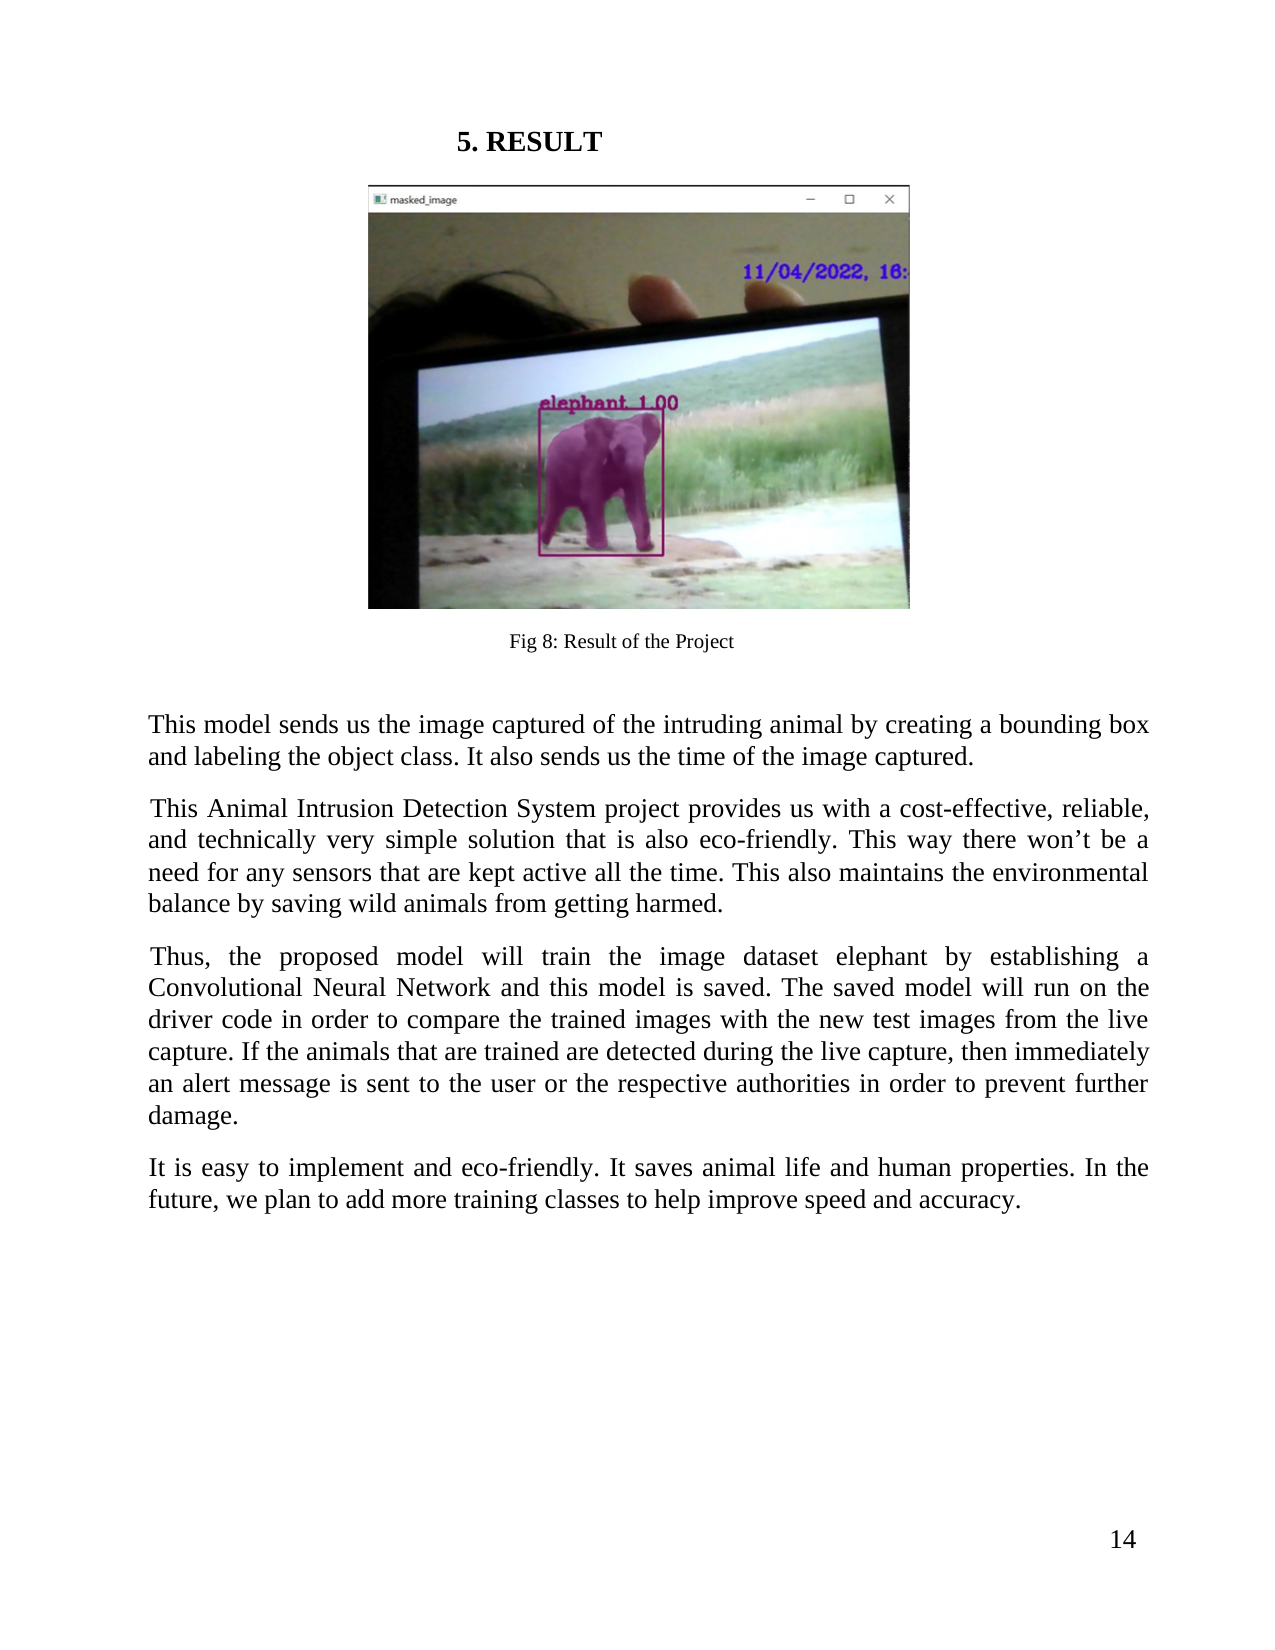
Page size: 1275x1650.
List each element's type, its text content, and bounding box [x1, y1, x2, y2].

picture [313, 180, 1021, 609]
subtitle 5. RESULT [121, 124, 1136, 157]
text This model sends us the image captured of the intruding animal by creating a bounding box and labeling the object class. It also sends us the time of the image captured. [148, 708, 1151, 771]
text It is easy to implement and eco-friendly. It saves animal life and human properties. In the future, we plan to add more training classes to help improve speed and accuracy. [139, 1151, 1151, 1214]
text Fig 8: Result of the Project [67, 629, 734, 653]
text This Animal Intrusion Detection System project provides us with a cost-effective, reliable, and technically very simple solution that is also eco-friendly. This way there won’t be a need for any sensors that are kept active all the time. This also maintains the environmental balance by saving wild animals from getting harmed. [148, 792, 1151, 919]
text Thus, the proposed model will train the image dataset elephant by establishing a Convolutional Neural Network and this model is saved. The saved model will run on the driver code in order to compare the trained images with the new test images from the live capture. If the animals that are trained are detected during the live capture, then immediately an alert message is sent to the user or the respective authorities in order to prevent further damage. [148, 939, 1151, 1131]
